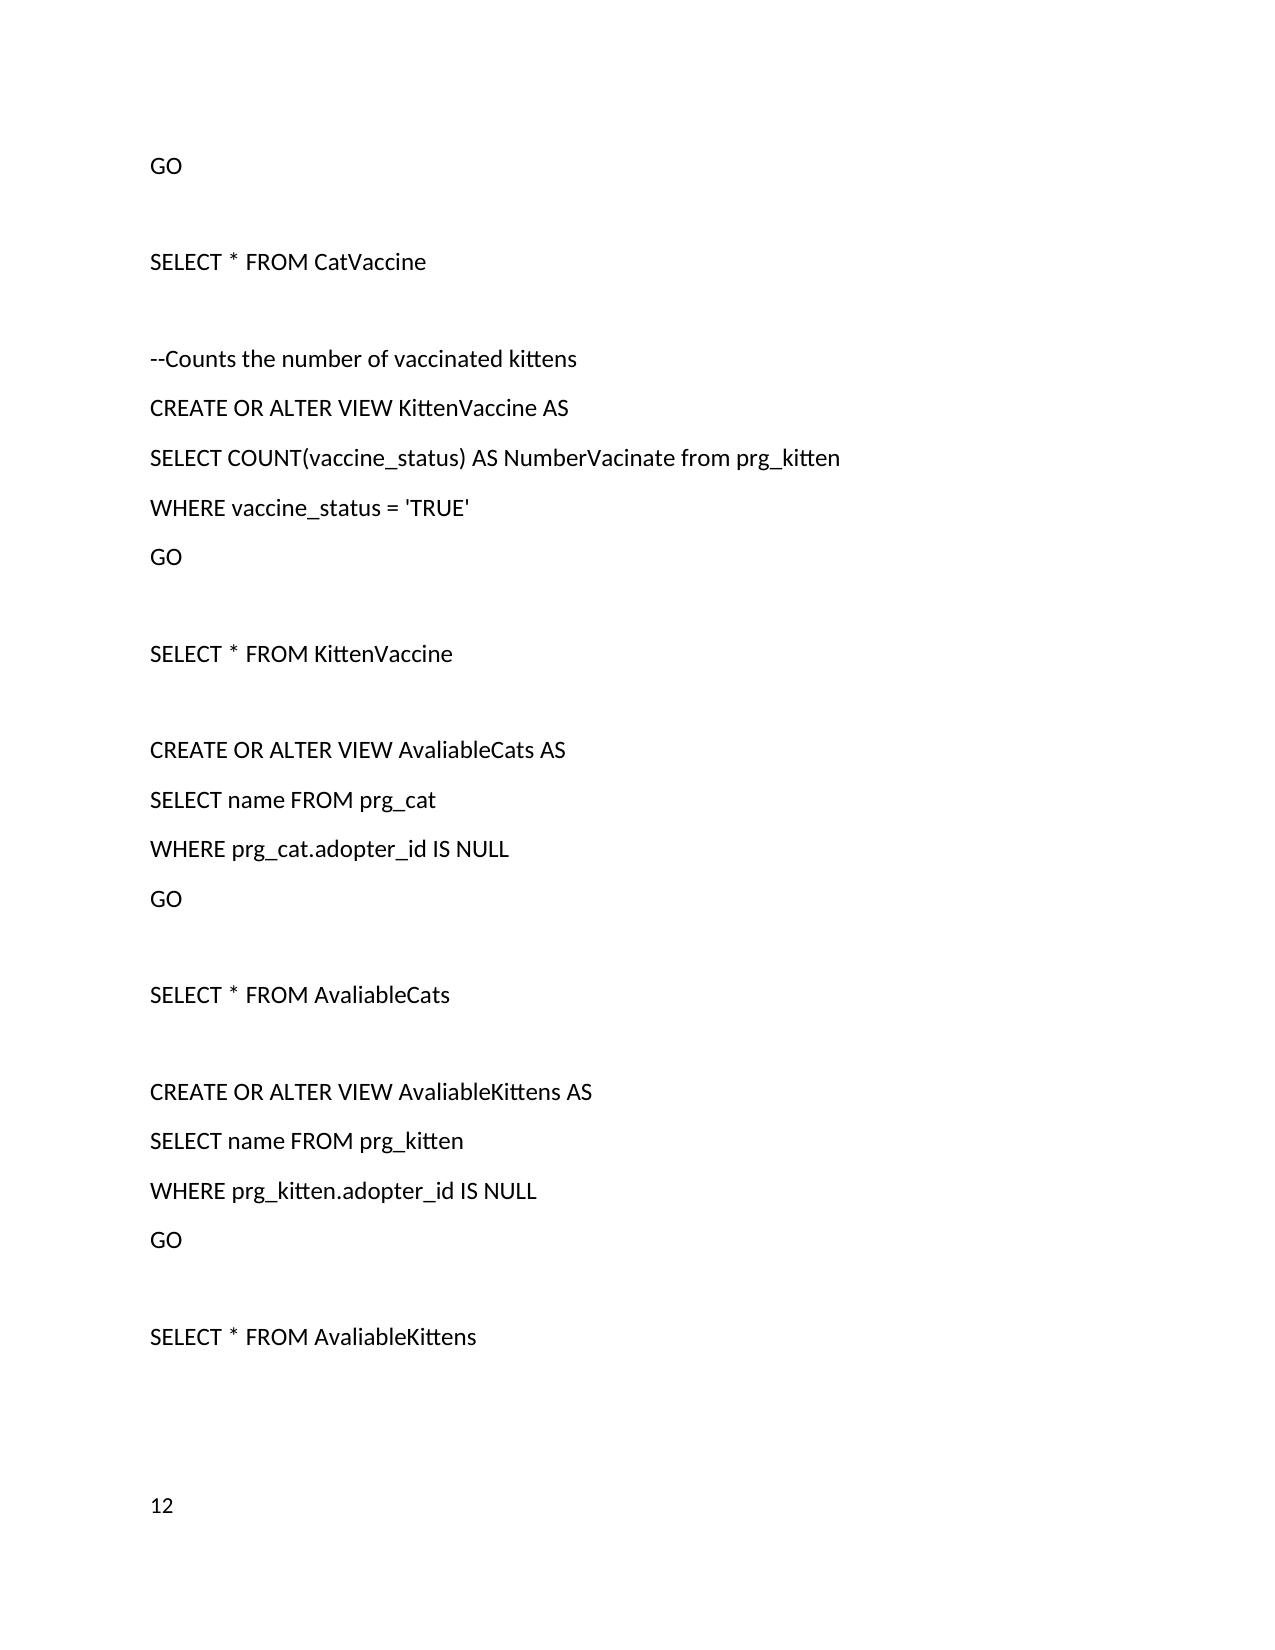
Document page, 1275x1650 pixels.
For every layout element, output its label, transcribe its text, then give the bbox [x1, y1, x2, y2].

text SELECT COUNT(vaccine_status) AS NumberVacinate from prg_kitten [150, 442, 1125, 473]
text GO [150, 883, 1125, 913]
text SELECT name FROM prg_cat [150, 784, 1125, 814]
text GO [150, 1224, 1125, 1255]
text GO [150, 150, 1125, 181]
text SELECT * FROM AvaliableKittens [150, 1321, 1125, 1352]
text GO [150, 541, 1125, 572]
text CREATE OR ALTER VIEW KittenVaccine AS [150, 392, 1125, 423]
text SELECT name FROM prg_kitten [150, 1125, 1125, 1156]
text WHERE prg_cat.adopter_id IS NULL [150, 833, 1125, 864]
text CREATE OR ALTER VIEW AvaliableCats AS [150, 734, 1125, 765]
text WHERE prg_kitten.adopter_id IS NULL [150, 1175, 1125, 1206]
text SELECT * FROM CatVaccine [150, 246, 1125, 277]
text WHERE vaccine_status = 'TRUE' [150, 492, 1125, 522]
text CREATE OR ALTER VIEW AvaliableKittens AS [150, 1076, 1125, 1106]
text --Counts the number of vaccinated kittens [150, 343, 1125, 373]
text SELECT * FROM AvaliableCats [150, 979, 1125, 1010]
text SELECT * FROM KittenVaccine [150, 638, 1125, 668]
